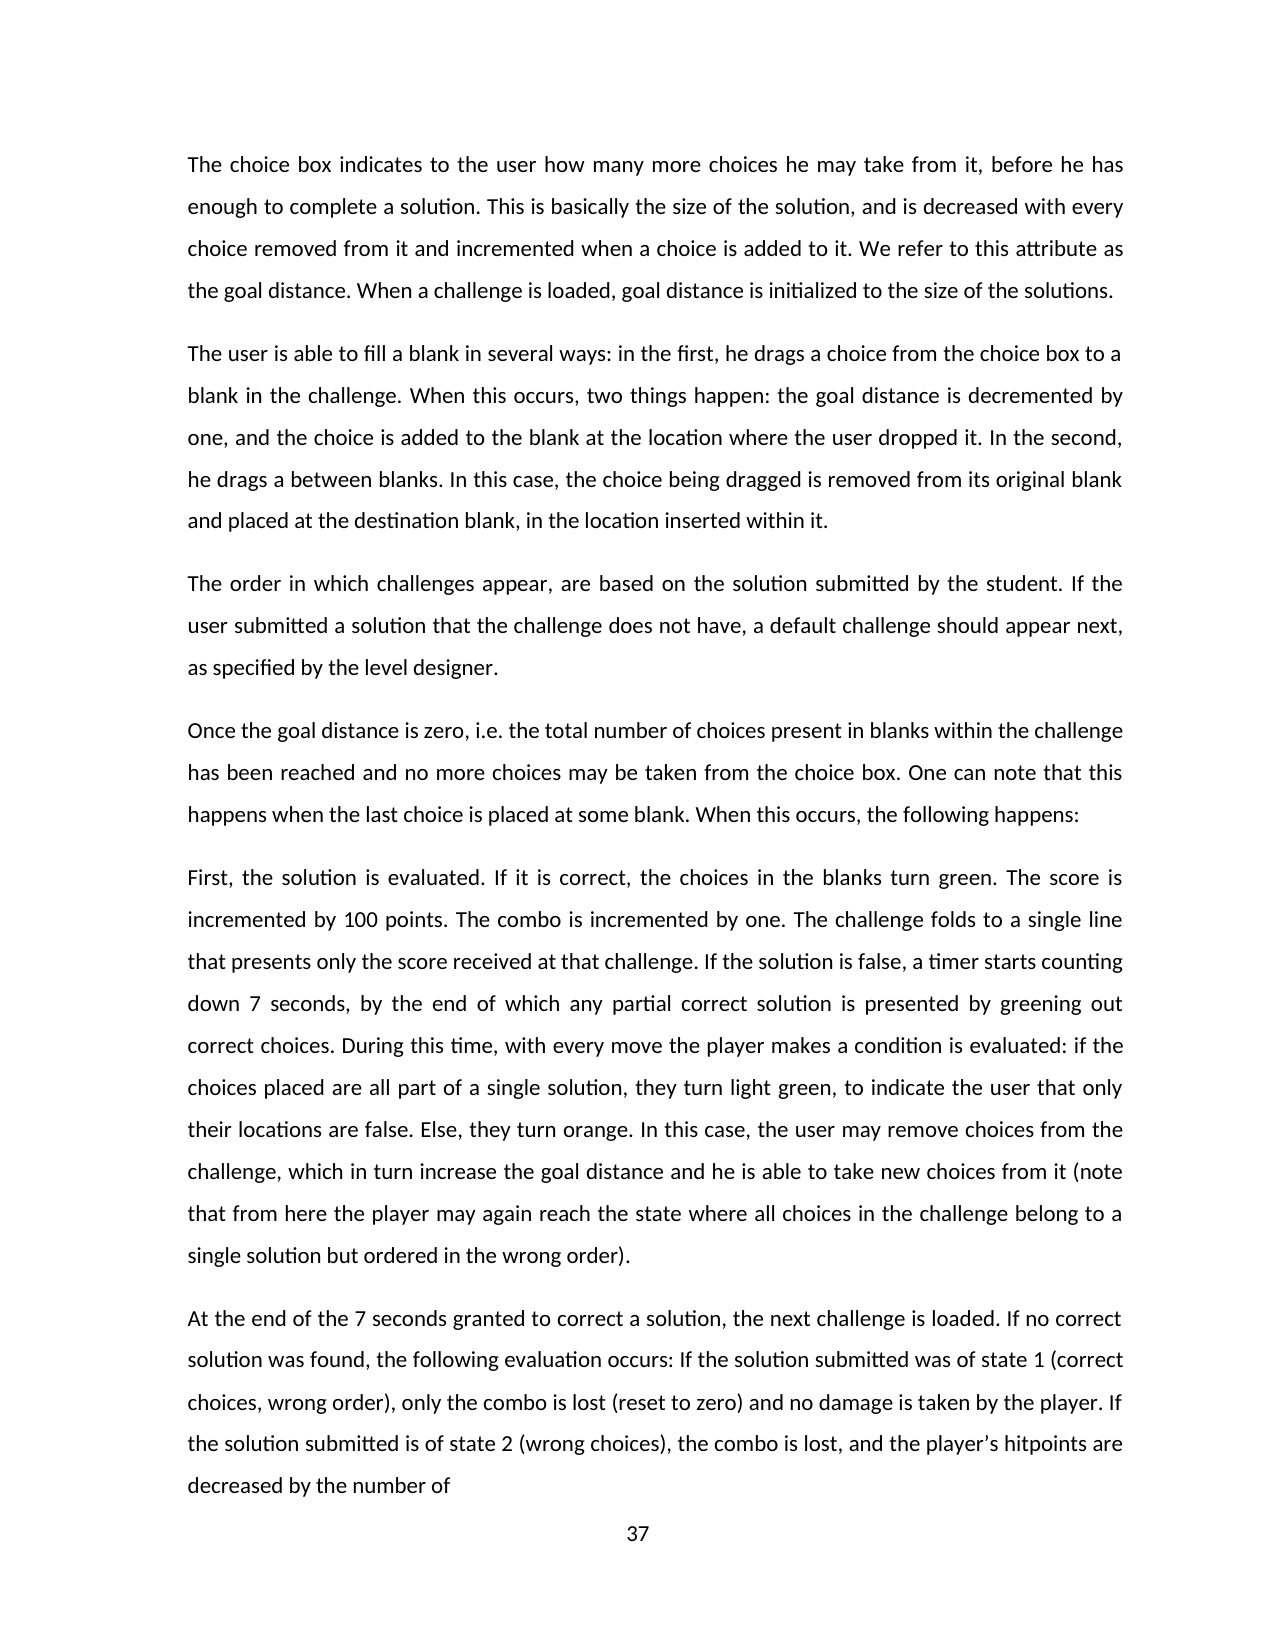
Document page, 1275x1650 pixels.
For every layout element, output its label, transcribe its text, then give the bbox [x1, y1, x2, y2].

text The user is able to fill a blank in several ways: in the first, he drags a choice from the choice box to a blank in the challenge. When this occurs, two things happen: the goal distance is decremented by one, and the choice is added to the blank at the location where the user dropped it. In the second, he drags a between blanks. In this case, the choice being dragged is removed from its original blank and placed at the destination blank, in the location inserted within it. [187, 339, 1125, 535]
text First, the solution is evaluated. If it is correct, the choices in the blanks turn green. The score is incremented by 100 points. The combo is incremented by one. The challenge folds to a single line that presents only the score received at that challenge. If the solution is false, a timer starts counting down 7 seconds, by the end of which any partial correct solution is presented by greening out correct choices. During this time, with every move the player makes a condition is evaluated: if the choices placed are all part of a single solution, they turn light green, to indicate the user that only their locations are false. Else, they turn orange. In this case, the user may remove choices from the challenge, which in turn increase the goal distance and he is able to take new choices from it (note that from here the player may again reach the state where all choices in the challenge belong to a single solution but ordered in the wrong order). [187, 863, 1125, 1269]
text Once the goal distance is zero, i.e. the total number of choices present in blanks within the challenge has been reached and no more choices may be taken from the choice box. One can note that this happens when the last choice is placed at some blank. When this occurs, the following happens: [187, 716, 1125, 828]
text At the end of the 7 seconds granted to correct a solution, the next challenge is loaded. If no correct solution was found, the following evaluation occurs: If the solution submitted was of state 1 (correct choices, wrong order), only the combo is lost (reset to zero) and no damage is taken by the player. If the solution submitted is of state 2 (wrong choices), the combo is lost, and the player’s hitpoints are decreased by the number of [187, 1304, 1125, 1499]
text The choice box indicates to the user how many more choices he may take from it, before he has enough to complete a solution. This is basically the size of the solution, and is decreased with every choice removed from it and incremented when a choice is added to it. We refer to this attribute as the goal distance. When a challenge is loaded, goal distance is initialized to the size of the solutions. [187, 150, 1125, 304]
text The order in which challenges appear, are based on the solution submitted by the student. If the user submitted a solution that the challenge does not have, a default challenge should appear next, as specified by the level designer. [187, 569, 1125, 681]
